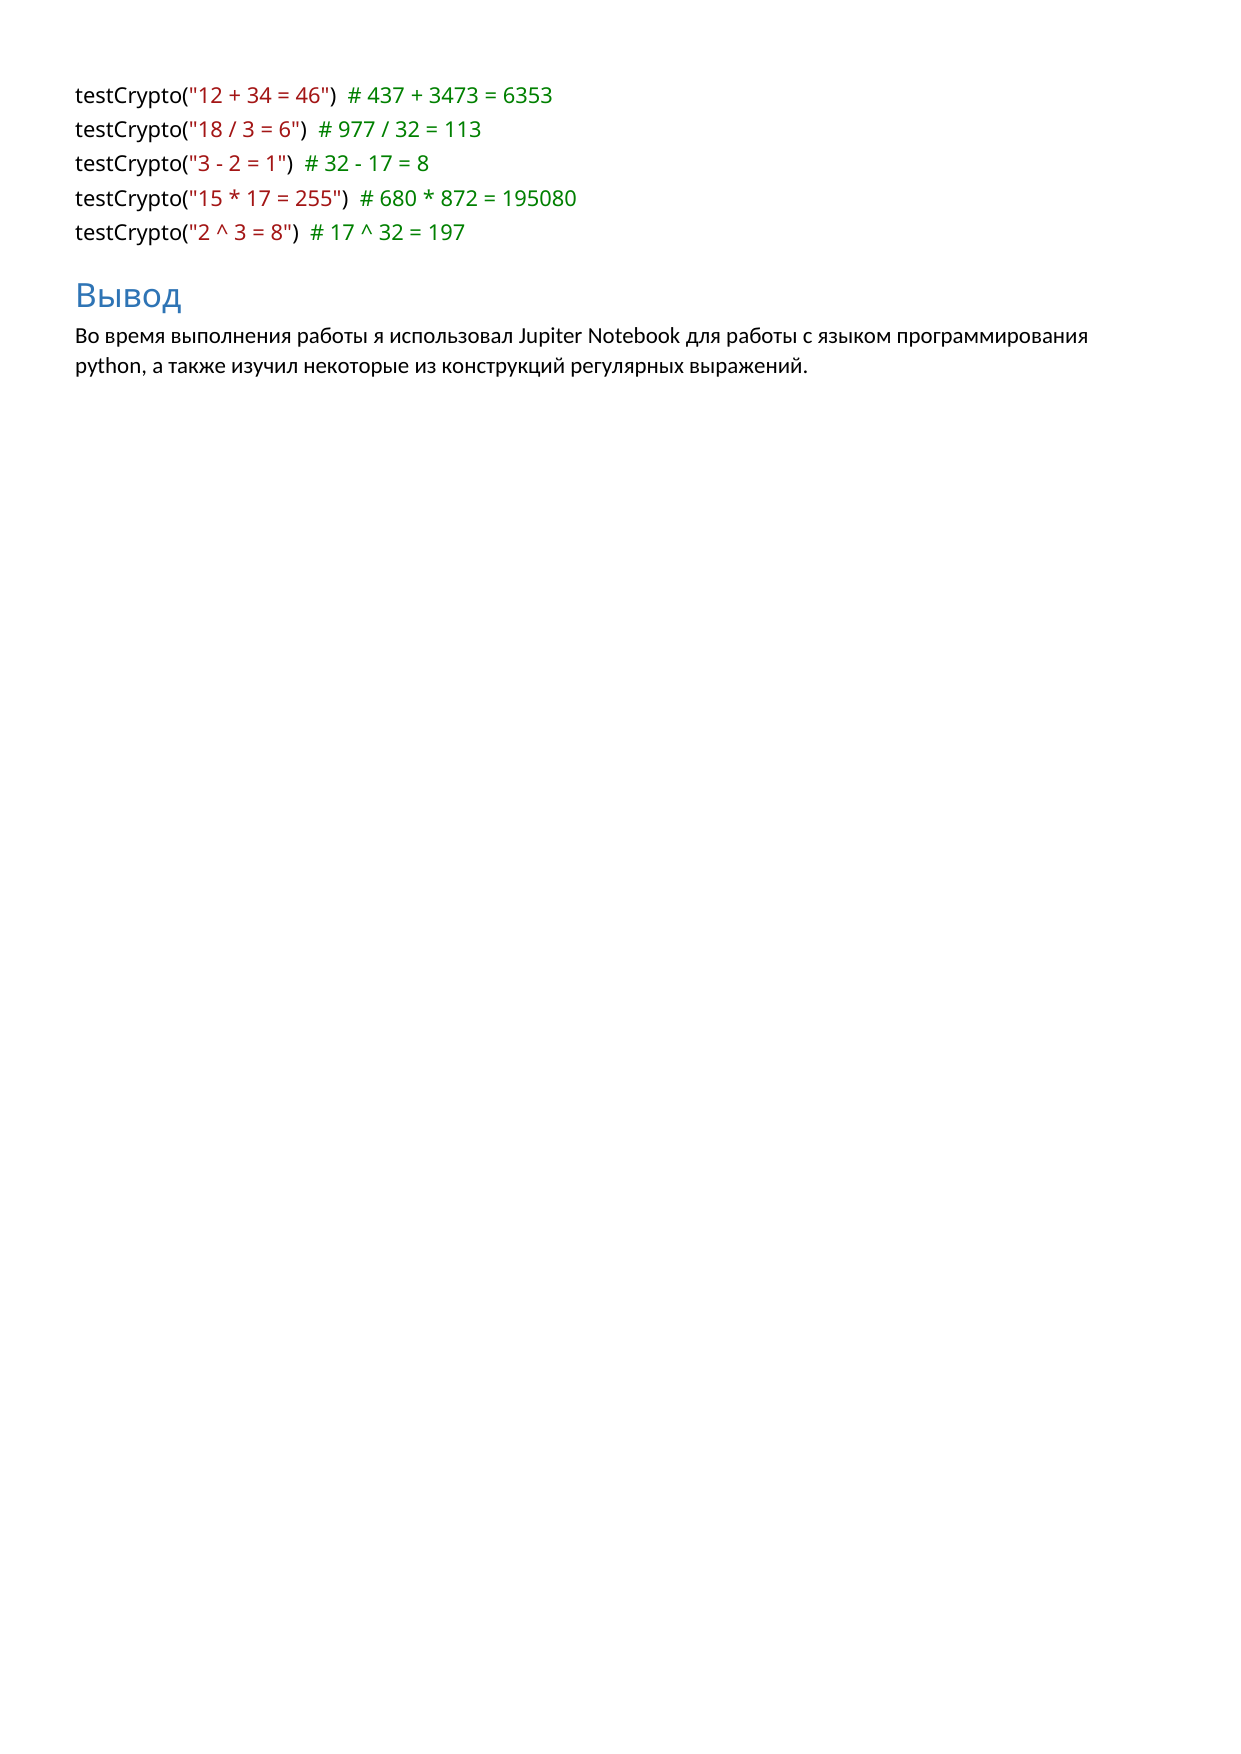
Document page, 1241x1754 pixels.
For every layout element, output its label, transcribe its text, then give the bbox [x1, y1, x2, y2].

subtitle Вывод [75, 272, 1165, 317]
text testCrypto("18 / 3 = 6") # 977 / 32 = 113 [75, 109, 1165, 144]
text testCrypto("3 - 2 = 1") # 32 - 17 = 8 [75, 144, 1165, 178]
text testCrypto("12 + 34 = 46") # 437 + 3473 = 6353 [75, 75, 1165, 109]
text testCrypto("2 ^ 3 = 8") # 17 ^ 32 = 197 [75, 212, 1165, 247]
text testCrypto("15 * 17 = 255") # 680 * 872 = 195080 [75, 178, 1165, 212]
text Во время выполнения работы я использовал Jupiter Notebook для работы с языком программирования python, а также изучил некоторые из конструкций регулярных выражений. [75, 321, 1165, 379]
